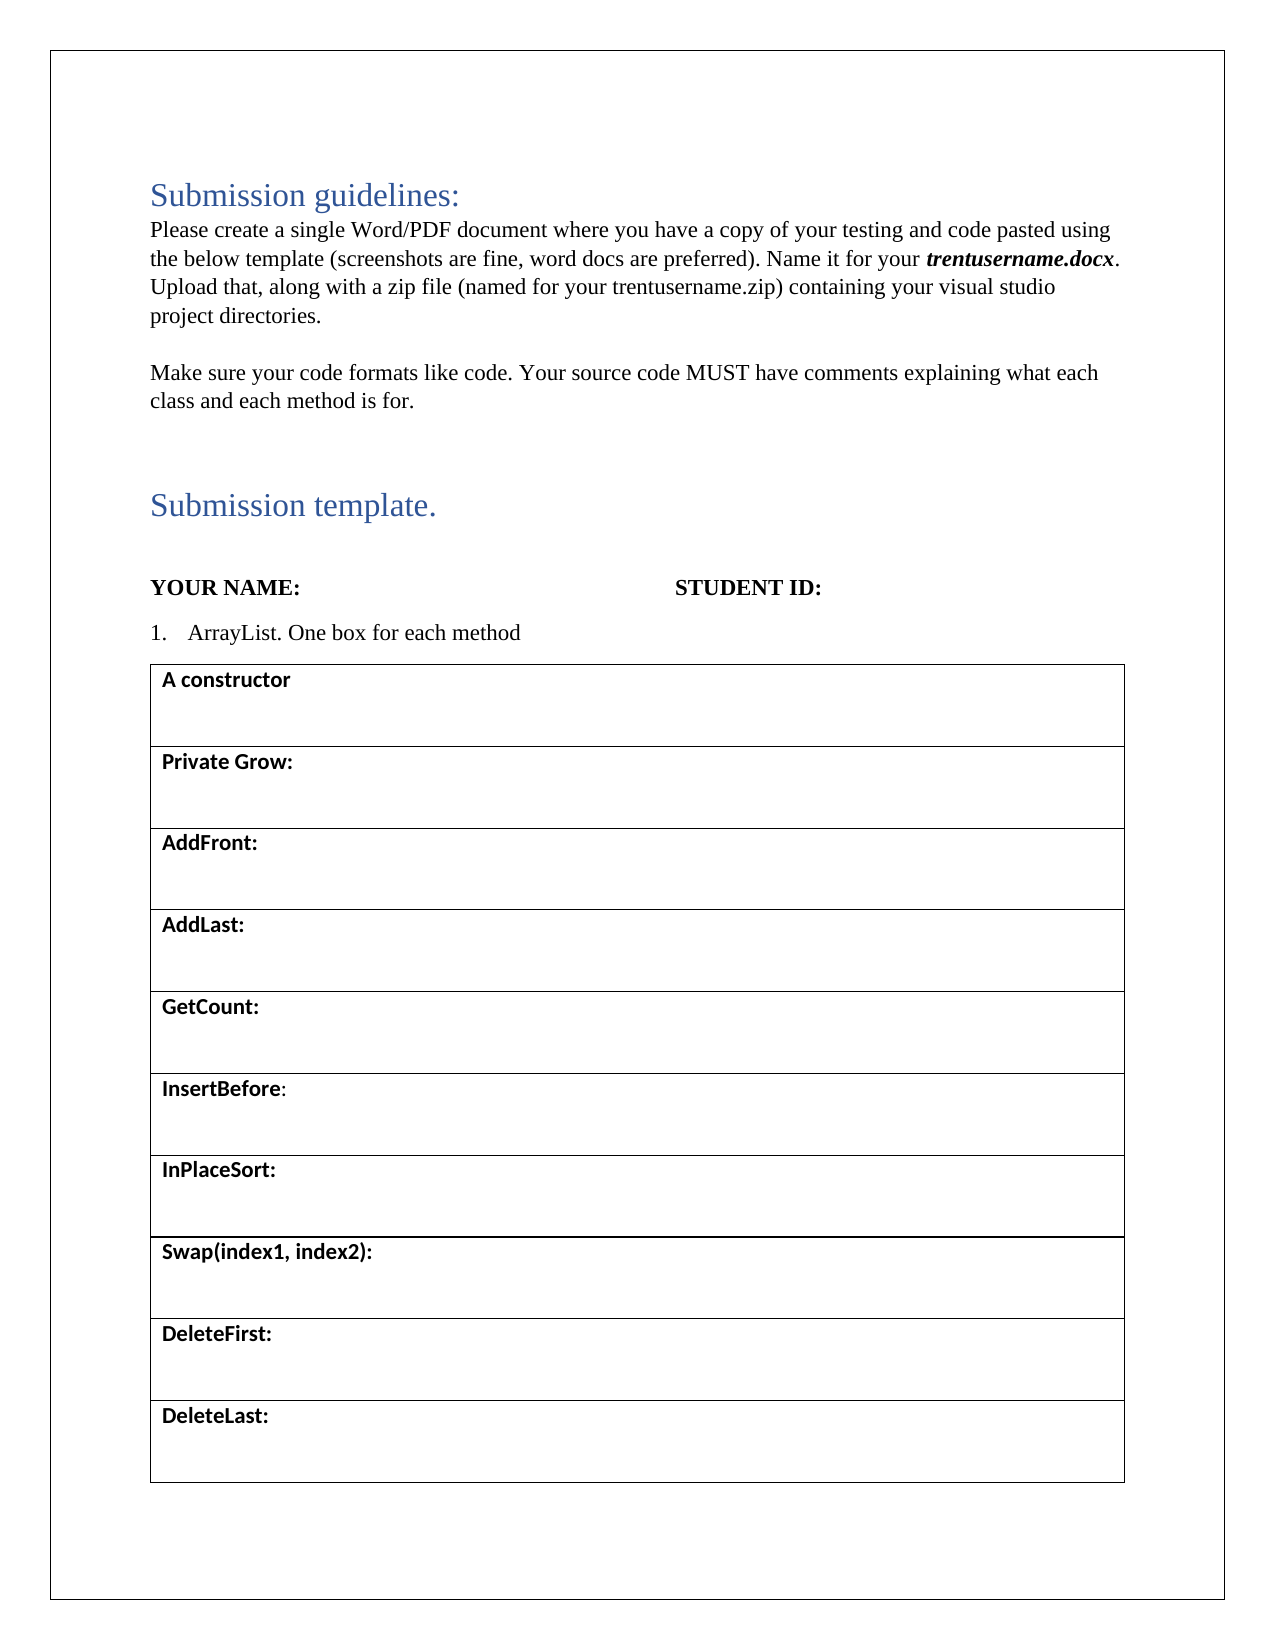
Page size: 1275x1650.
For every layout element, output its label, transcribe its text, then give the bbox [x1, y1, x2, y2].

table_header A constructor [151, 665, 1124, 746]
table_cell DeleteLast: [151, 1401, 1124, 1482]
text Please create a single Word/PDF document where you have a copy of your testing and code pasted using the below template (screenshots are fine, word docs are preferred). Name it for your trentusername.docx. Upload that, along with a zip file (named for your trentusername.zip) containing your visual studio project directories. Make sure your code formats like code. Your source code MUST have comments explaining what each class and each method is for. [150, 216, 1125, 413]
table_cell AddFront: [151, 829, 1124, 909]
text YOUR NAME: STUDENT ID: [150, 574, 1125, 600]
subtitle Submission template. [150, 486, 1125, 524]
table_cell Swap(index1, index2): [151, 1238, 1124, 1318]
table_cell Private Grow: [151, 747, 1124, 827]
list ArrayList. One box for each method [150, 619, 1125, 645]
subtitle Submission guidelines: [150, 175, 1125, 213]
table_cell DeleteFirst: [151, 1319, 1124, 1400]
table_cell InsertBefore: [151, 1074, 1124, 1154]
table_cell GetCount: [151, 992, 1124, 1073]
table_cell AddLast: [151, 910, 1124, 991]
table_cell InPlaceSort: [151, 1156, 1124, 1236]
